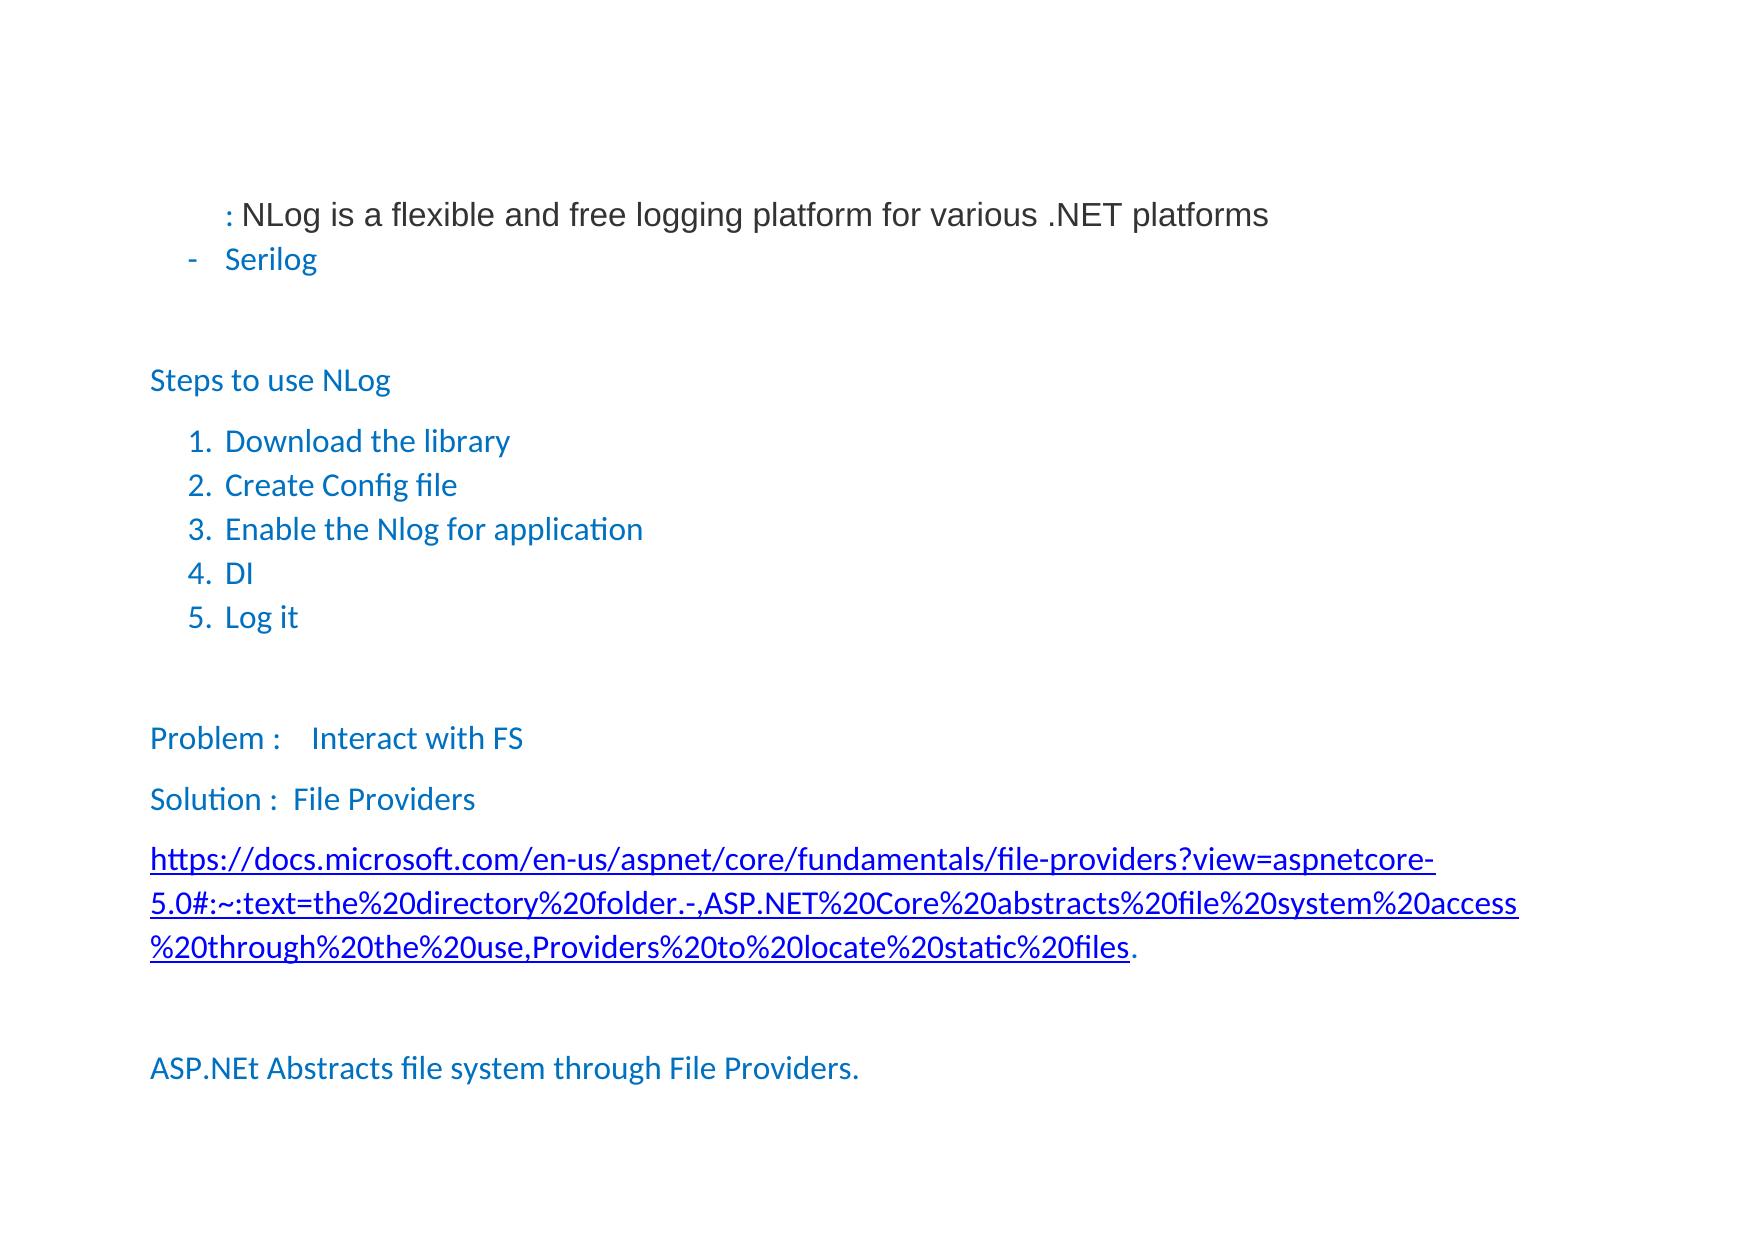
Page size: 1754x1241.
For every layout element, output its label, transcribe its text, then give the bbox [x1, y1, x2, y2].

text Steps to use NLog [150, 359, 1604, 400]
list Download the library [187, 420, 1604, 461]
text https://docs.microsoft.com/en-us/aspnet/core/fundamentals/file-providers?view=aspnetcore-5.0#:~:text=the%20directory%20folder.-,ASP.NET%20Core%20abstracts%20file%20system%20access%20through%20the%20use,Providers%20to%20locate%20static%20files. [150, 838, 1604, 967]
list : NLog is a flexible and free logging platform for various .NET platforms [225, 194, 1604, 235]
list Create Config file [187, 464, 1604, 504]
list Log it [187, 596, 1604, 636]
text ASP.NEt Abstracts file system through File Providers. [150, 1047, 1604, 1088]
list Enable the Nlog for application [187, 508, 1604, 548]
list DI [187, 552, 1604, 592]
list Serilog [187, 238, 1604, 279]
text Solution : File Providers [150, 777, 1604, 818]
text Problem : Interact with FS [150, 717, 1604, 758]
